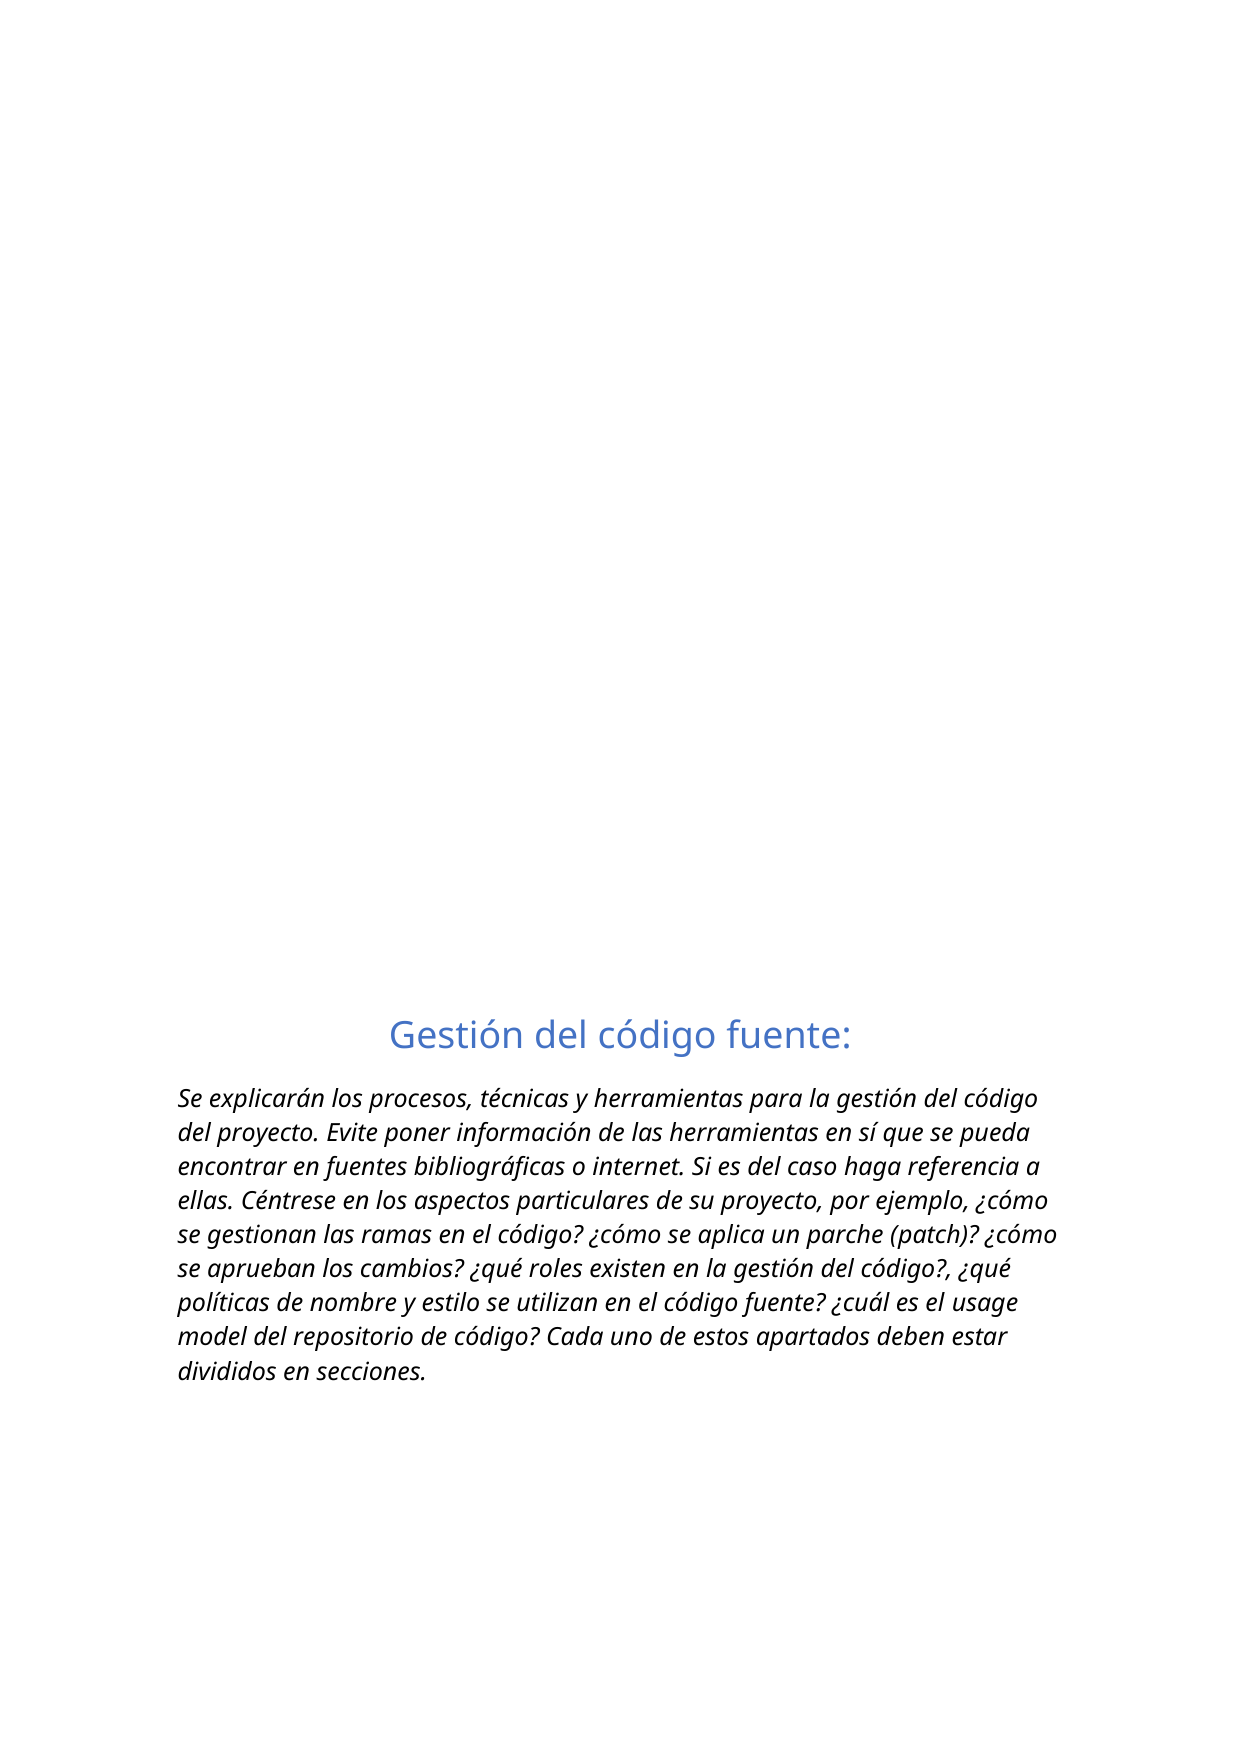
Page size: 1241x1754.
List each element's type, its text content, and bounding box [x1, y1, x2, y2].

text Se explicarán los procesos, técnicas y herramientas para la gestión del código del proyecto. Evite poner información de las herramientas en sí que se pueda encontrar en fuentes bibliográficas o internet. Si es del caso haga referencia a ellas. Céntrese en los aspectos particulares de su proyecto, por ejemplo, ¿cómo se gestionan las ramas en el código? ¿cómo se aplica un parche (patch)? ¿cómo se aprueban los cambios? ¿qué roles existen en la gestión del código?, ¿qué políticas de nombre y estilo se utilizan en el código fuente? ¿cuál es el usage model del repositorio de código? Cada uno de estos apartados deben estar divididos en secciones. [177, 1081, 1063, 1387]
text Gestión del código fuente: [177, 1009, 1063, 1060]
